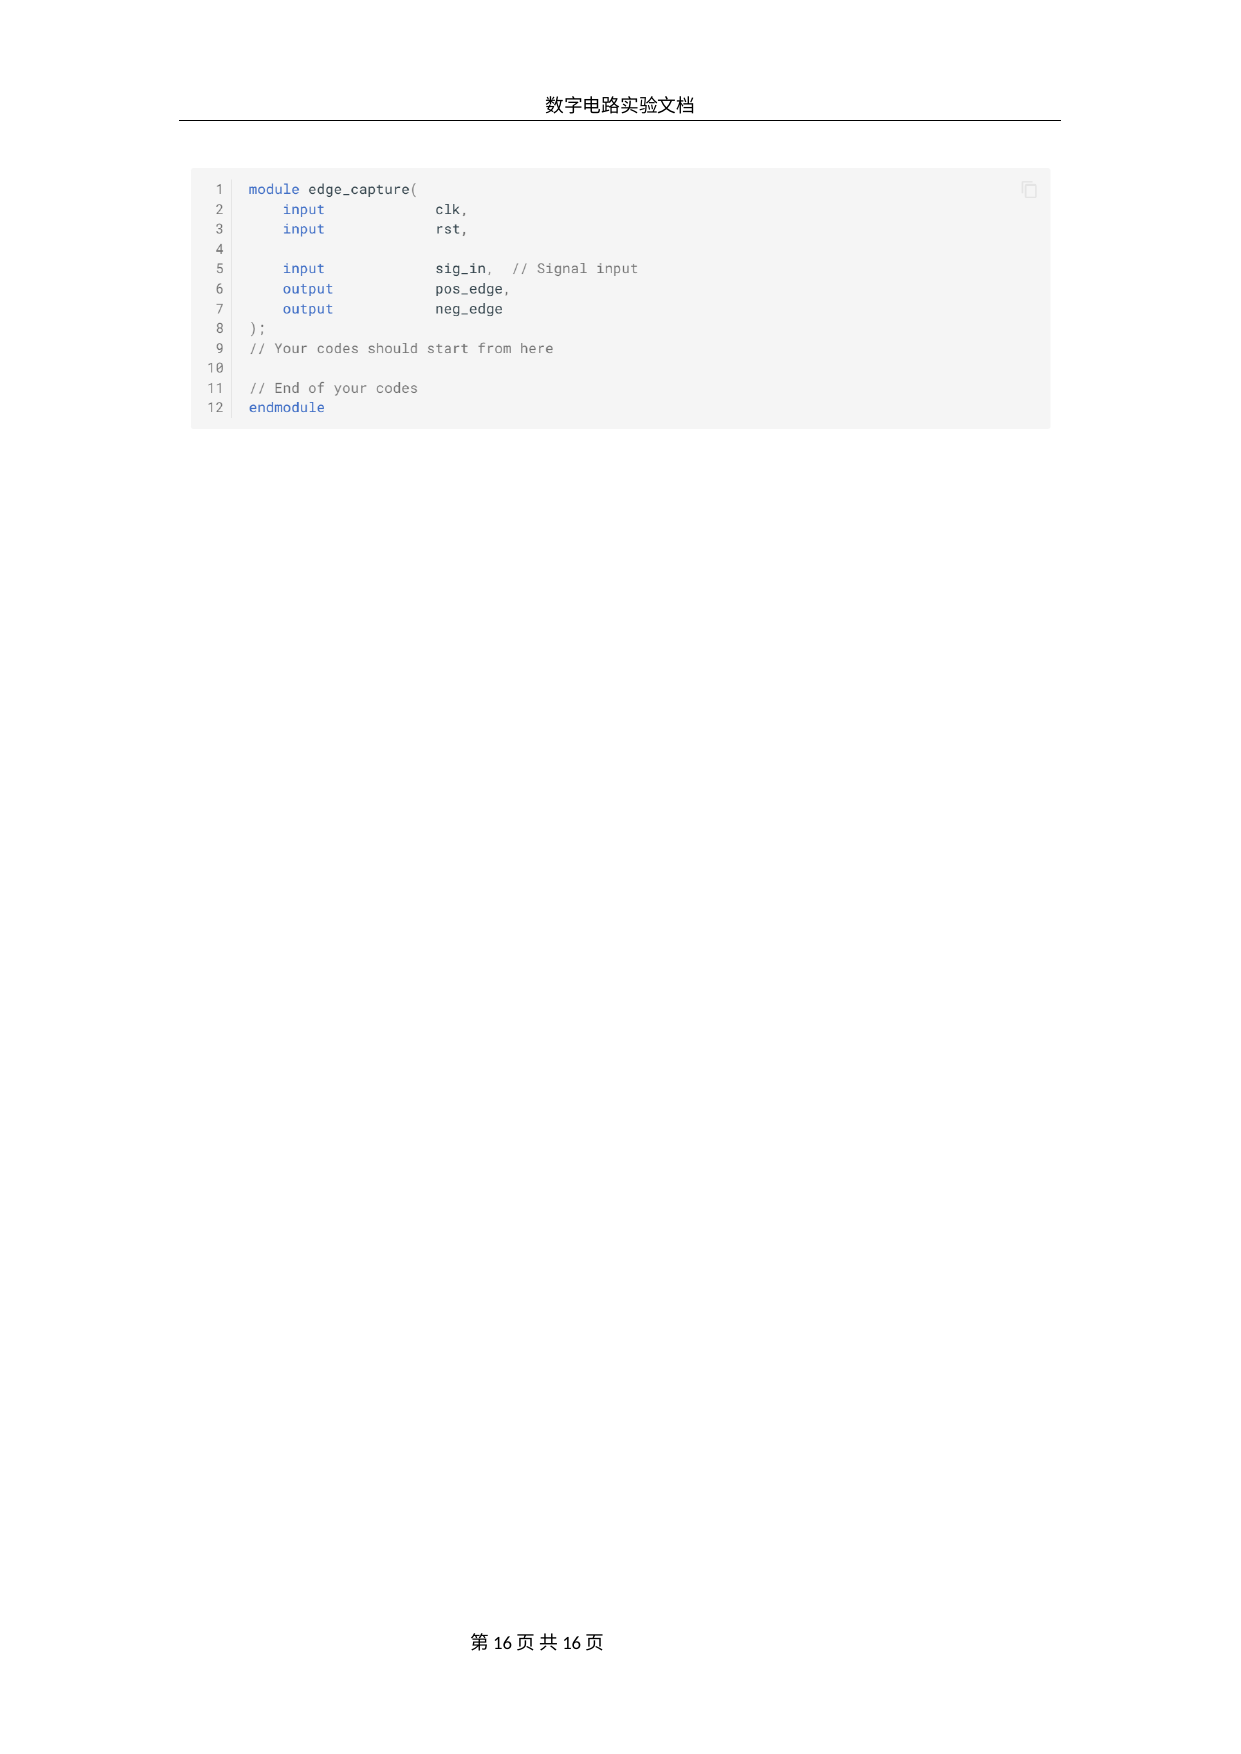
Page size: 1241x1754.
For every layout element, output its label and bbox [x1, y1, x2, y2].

picture [187, 162, 1053, 432]
